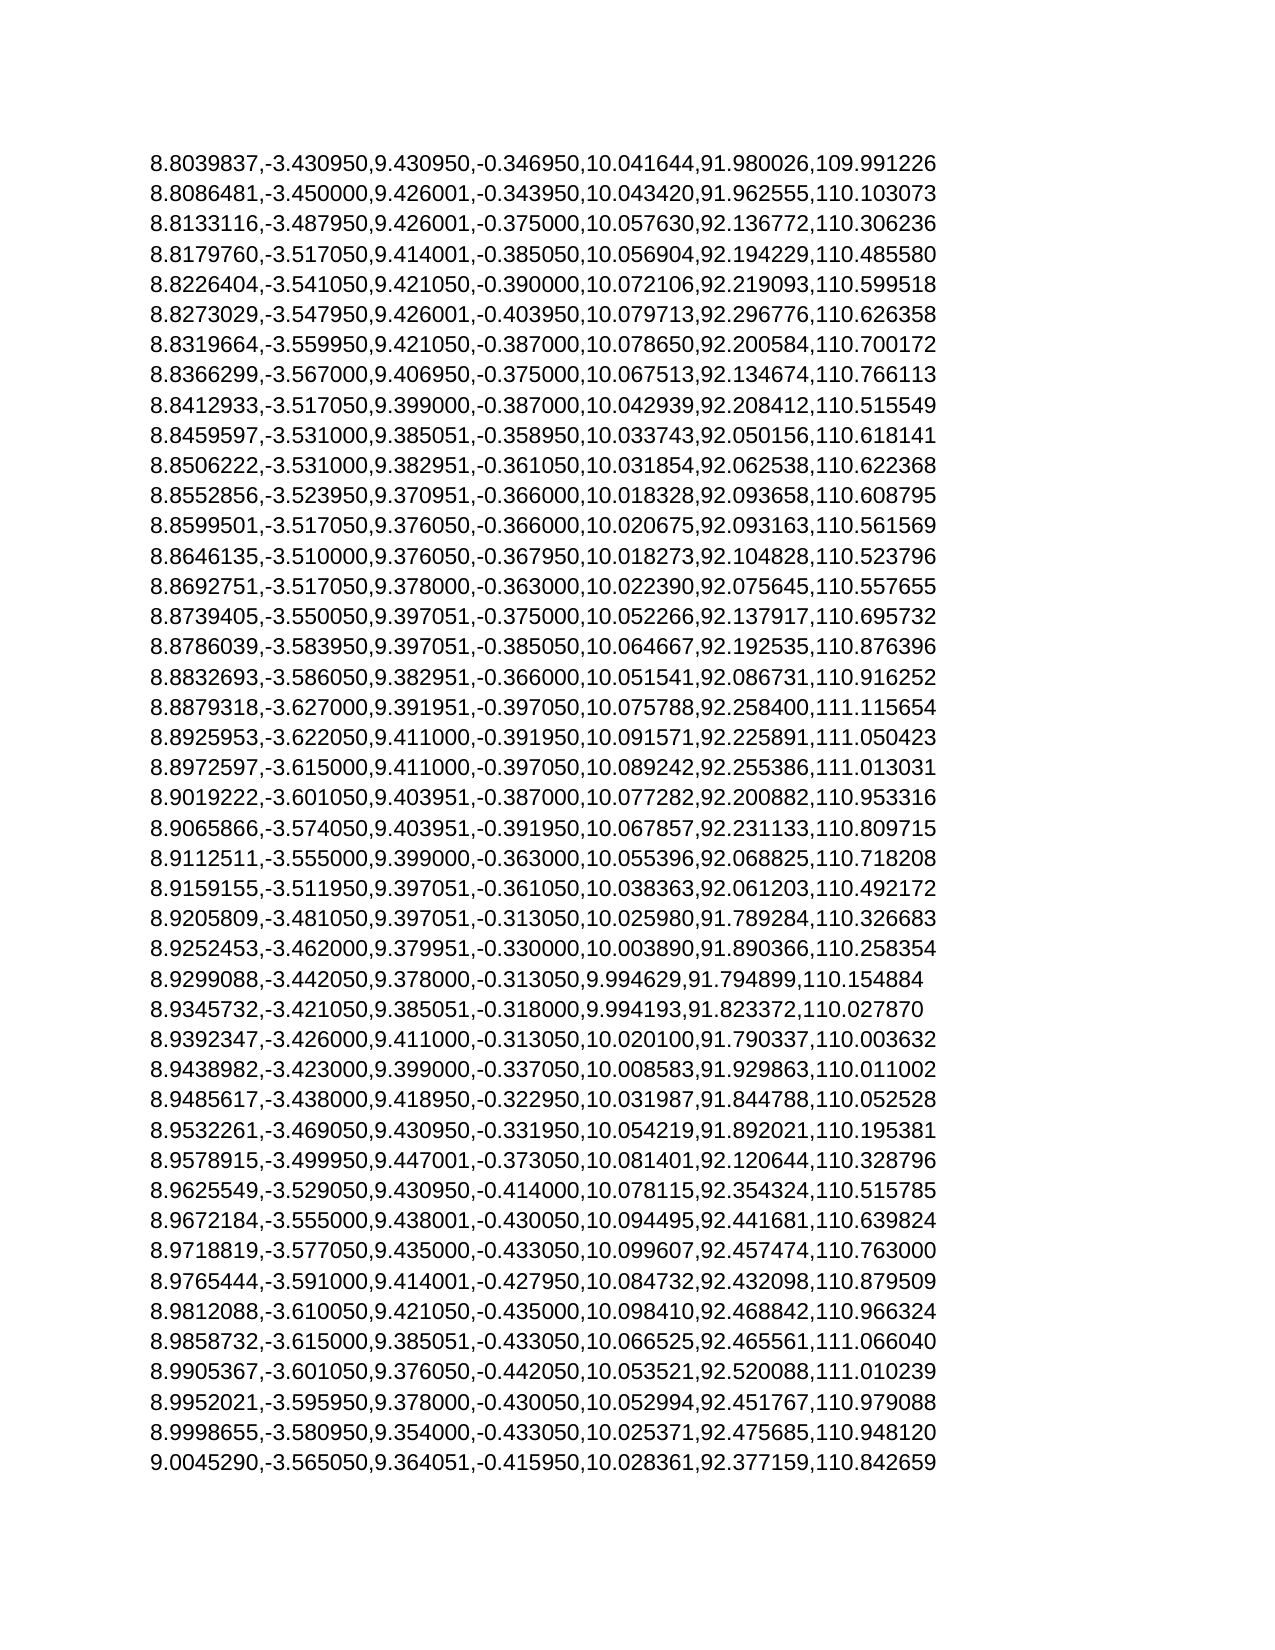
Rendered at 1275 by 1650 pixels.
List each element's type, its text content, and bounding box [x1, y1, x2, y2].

text 8.8179760,-3.517050,9.414001,-0.385050,10.056904,92.194229,110.485580 [150, 241, 1125, 267]
text 8.8459597,-3.531000,9.385051,-0.358950,10.033743,92.050156,110.618141 [150, 422, 1125, 448]
text 8.8599501,-3.517050,9.376050,-0.366000,10.020675,92.093163,110.561569 [150, 512, 1125, 539]
text 8.9485617,-3.438000,9.418950,-0.322950,10.031987,91.844788,110.052528 [150, 1086, 1125, 1113]
text 8.8319664,-3.559950,9.421050,-0.387000,10.078650,92.200584,110.700172 [150, 331, 1125, 358]
text 8.9112511,-3.555000,9.399000,-0.363000,10.055396,92.068825,110.718208 [150, 845, 1125, 871]
text 8.9065866,-3.574050,9.403951,-0.391950,10.067857,92.231133,110.809715 [150, 814, 1125, 841]
text 8.9998655,-3.580950,9.354000,-0.433050,10.025371,92.475685,110.948120 [150, 1419, 1125, 1445]
text 8.9345732,-3.421050,9.385051,-0.318000,9.994193,91.823372,110.027870 [150, 996, 1125, 1022]
text 8.8039837,-3.430950,9.430950,-0.346950,10.041644,91.980026,109.991226 [150, 150, 1125, 176]
text 8.9392347,-3.426000,9.411000,-0.313050,10.020100,91.790337,110.003632 [150, 1026, 1125, 1052]
text 8.9252453,-3.462000,9.379951,-0.330000,10.003890,91.890366,110.258354 [150, 935, 1125, 962]
text 9.0045290,-3.565050,9.364051,-0.415950,10.028361,92.377159,110.842659 [150, 1449, 1125, 1475]
text 8.9672184,-3.555000,9.438001,-0.430050,10.094495,92.441681,110.639824 [150, 1207, 1125, 1234]
text 8.8786039,-3.583950,9.397051,-0.385050,10.064667,92.192535,110.876396 [150, 633, 1125, 660]
text 8.9205809,-3.481050,9.397051,-0.313050,10.025980,91.789284,110.326683 [150, 905, 1125, 932]
text 8.8552856,-3.523950,9.370951,-0.366000,10.018328,92.093658,110.608795 [150, 482, 1125, 509]
text 8.8412933,-3.517050,9.399000,-0.387000,10.042939,92.208412,110.515549 [150, 392, 1125, 418]
text 8.9905367,-3.601050,9.376050,-0.442050,10.053521,92.520088,111.010239 [150, 1358, 1125, 1385]
text 8.9019222,-3.601050,9.403951,-0.387000,10.077282,92.200882,110.953316 [150, 784, 1125, 811]
text 8.9299088,-3.442050,9.378000,-0.313050,9.994629,91.794899,110.154884 [150, 966, 1125, 992]
text 8.9858732,-3.615000,9.385051,-0.433050,10.066525,92.465561,111.066040 [150, 1328, 1125, 1354]
text 8.8506222,-3.531000,9.382951,-0.361050,10.031854,92.062538,110.622368 [150, 452, 1125, 478]
text 8.8692751,-3.517050,9.378000,-0.363000,10.022390,92.075645,110.557655 [150, 573, 1125, 599]
text 8.8832693,-3.586050,9.382951,-0.366000,10.051541,92.086731,110.916252 [150, 663, 1125, 690]
text 8.8086481,-3.450000,9.426001,-0.343950,10.043420,91.962555,110.103073 [150, 180, 1125, 207]
text 8.8972597,-3.615000,9.411000,-0.397050,10.089242,92.255386,111.013031 [150, 754, 1125, 781]
text 8.9952021,-3.595950,9.378000,-0.430050,10.052994,92.451767,110.979088 [150, 1388, 1125, 1415]
text 8.8273029,-3.547950,9.426001,-0.403950,10.079713,92.296776,110.626358 [150, 301, 1125, 327]
text 8.9159155,-3.511950,9.397051,-0.361050,10.038363,92.061203,110.492172 [150, 875, 1125, 901]
text 8.8133116,-3.487950,9.426001,-0.375000,10.057630,92.136772,110.306236 [150, 210, 1125, 237]
text 8.9765444,-3.591000,9.414001,-0.427950,10.084732,92.432098,110.879509 [150, 1268, 1125, 1294]
text 8.8925953,-3.622050,9.411000,-0.391950,10.091571,92.225891,111.050423 [150, 724, 1125, 750]
text 8.9438982,-3.423000,9.399000,-0.337050,10.008583,91.929863,110.011002 [150, 1056, 1125, 1083]
text 8.8226404,-3.541050,9.421050,-0.390000,10.072106,92.219093,110.599518 [150, 271, 1125, 297]
text 8.9812088,-3.610050,9.421050,-0.435000,10.098410,92.468842,110.966324 [150, 1298, 1125, 1324]
text 8.9532261,-3.469050,9.430950,-0.331950,10.054219,91.892021,110.195381 [150, 1117, 1125, 1143]
text 8.8879318,-3.627000,9.391951,-0.397050,10.075788,92.258400,111.115654 [150, 694, 1125, 720]
text 8.8366299,-3.567000,9.406950,-0.375000,10.067513,92.134674,110.766113 [150, 361, 1125, 388]
text 8.9625549,-3.529050,9.430950,-0.414000,10.078115,92.354324,110.515785 [150, 1177, 1125, 1203]
text 8.8739405,-3.550050,9.397051,-0.375000,10.052266,92.137917,110.695732 [150, 603, 1125, 629]
text 8.8646135,-3.510000,9.376050,-0.367950,10.018273,92.104828,110.523796 [150, 543, 1125, 569]
text 8.9578915,-3.499950,9.447001,-0.373050,10.081401,92.120644,110.328796 [150, 1147, 1125, 1173]
text 8.9718819,-3.577050,9.435000,-0.433050,10.099607,92.457474,110.763000 [150, 1237, 1125, 1264]
